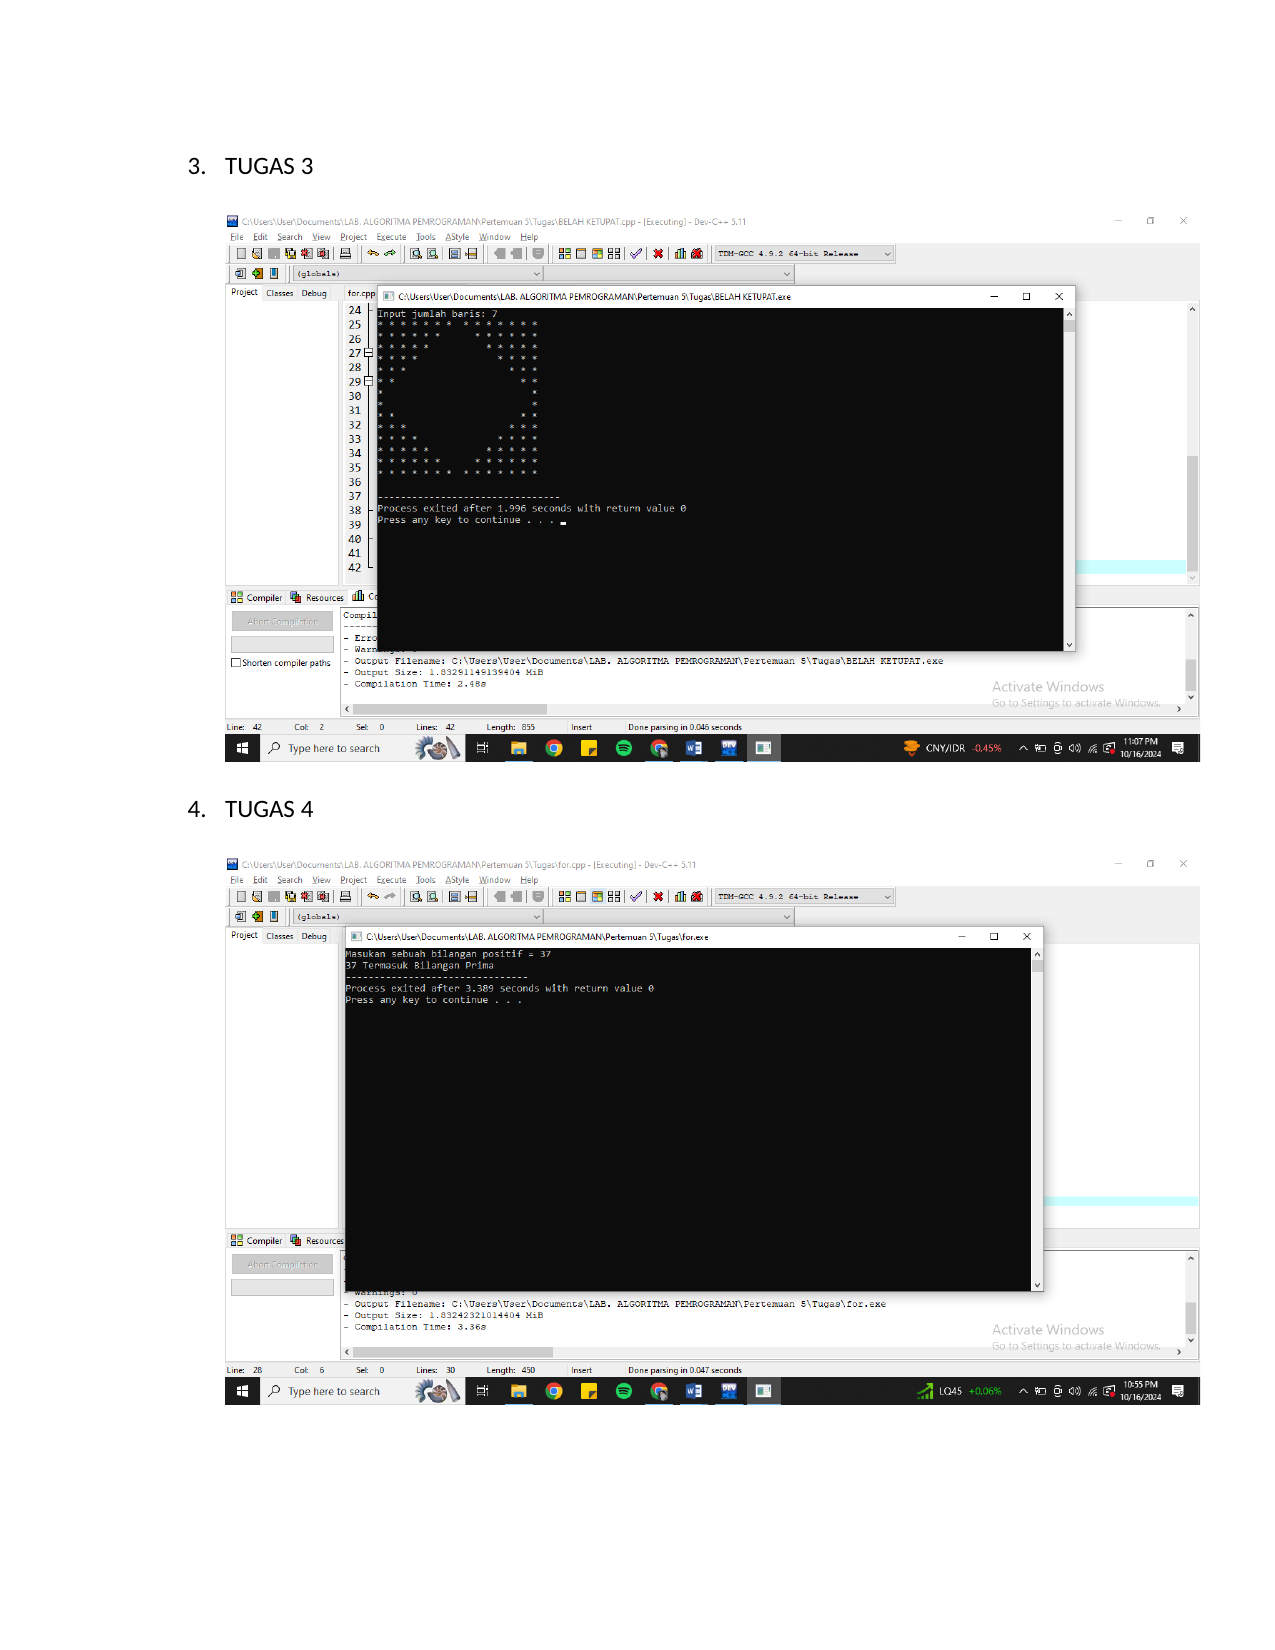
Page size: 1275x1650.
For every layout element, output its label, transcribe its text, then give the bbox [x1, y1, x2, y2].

picture [225, 213, 1200, 762]
list TUGAS 3 [187, 150, 1125, 181]
picture [225, 856, 1200, 1405]
list TUGAS 4 [187, 794, 1125, 824]
